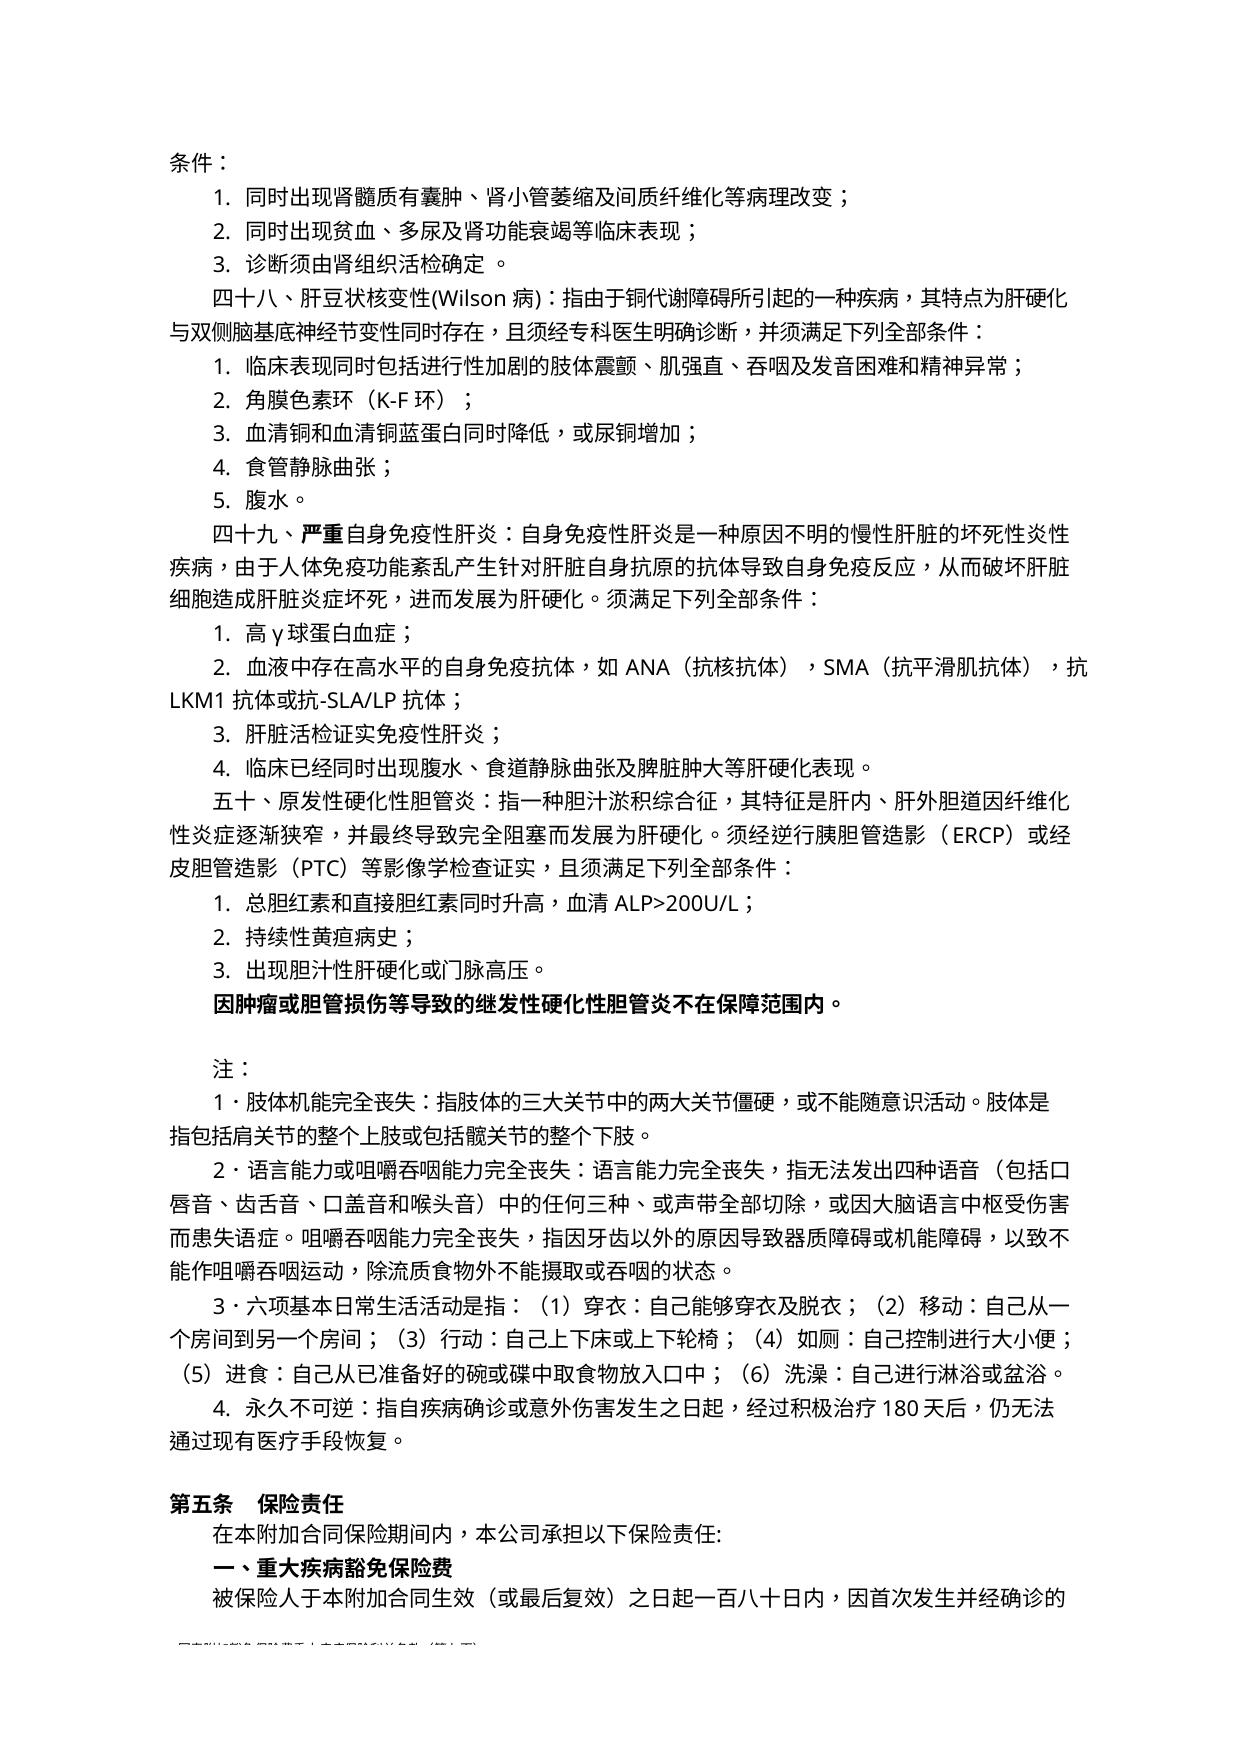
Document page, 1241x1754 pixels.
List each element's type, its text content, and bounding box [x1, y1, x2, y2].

list 临床已经同时出现腹水、食道静脉曲张及脾脏肿大等肝硬化表现。 [213, 753, 1094, 782]
subtitle 第五条 保险责任 [169, 1489, 1094, 1518]
list 永久不可逆：指自疾病确诊或意外伤害发生之日起，经过积极治疗180天后，仍无法通过现有医疗手段恢复。 [169, 1392, 1066, 1456]
text 四十九、严重自身免疫性肝炎：自身免疫性肝炎是一种原因不明的慢性肝脏的坏死性炎性疾病，由于人体免疫功能紊乱产生针对肝脏自身抗原的抗体导致自身免疫反应，从而破坏肝脏细胞造成肝脏炎症坏死，进而发展为肝硬化。须满足下列全部条件： [169, 519, 1072, 614]
list 角膜色素环（K-F 环）； [213, 384, 1094, 414]
list 血清铜和血清铜蓝蛋白同时降低，或尿铜增加； [213, 418, 1094, 448]
list 出现胆汁性肝硬化或门脉高压。 [213, 955, 1094, 985]
list 食管静脉曲张； [213, 452, 1094, 481]
text 五十、原发性硬化性胆管炎：指一种胆汁淤积综合征，其特征是肝内、肝外胆道因纤维化性炎症逐渐狭窄，并最终导致完全阻塞而发展为肝硬化。须经逆行胰胆管造影（ERCP）或经皮胆管造影（PTC）等影像学检查证实，且须满足下列全部条件： [169, 786, 1072, 883]
text 条件： [169, 148, 1094, 178]
list 总胆红素和直接胆红素同时升高，血清 ALP>200U/L； [169, 888, 1094, 918]
list 同时出现贫血、多尿及肾功能衰竭等临床表现； [213, 216, 1094, 246]
list 高γ球蛋白血症； [213, 618, 1094, 648]
text 被保险人于本附加合同生效（或最后复效）之日起一百八十日内，因首次发生并经确诊的 [213, 1587, 1094, 1612]
text 注： [213, 1053, 1094, 1083]
text 在本附加合同保险期间内，本公司承担以下保险责任: 一、重大疾病豁免保险费 [213, 1518, 727, 1582]
text 四十八、肝豆状核变性(Wilson 病)：指由于铜代谢障碍所引起的一种疾病，其特点为肝硬化与双侧脑基底神经节变性同时存在，且须经专科医生明确诊断，并须满足下列全部条件： [169, 283, 1072, 346]
list 血液中存在高水平的自身免疫抗体，如 ANA（抗核抗体），SMA（抗平滑肌抗体），抗 [213, 652, 1094, 682]
text 2．语言能力或咀嚼吞咽能力完全丧失：语言能力完全丧失，指无法发出四种语音（包括口唇音、齿舌音、口盖音和喉头音）中的任何三种、或声带全部切除，或因大脑语言中枢受伤害而患失语症。咀嚼吞咽能力完全丧失，指因牙齿以外的原因导致器质障碍或机能障碍，以致不能作咀嚼吞咽运动，除流质食物外不能摄取或吞咽的状态。 [169, 1155, 1072, 1286]
list 持续性黄疸病史； [213, 921, 1094, 951]
text 3．六项基本日常生活活动是指：（1）穿衣：自己能够穿衣及脱衣；（2）移动：自己从一个房间到另一个房间；（3）行动：自己上下床或上下轮椅；（4）如厕：自己控制进行大小便； [169, 1291, 1083, 1354]
text LKM1 抗体或抗-SLA/LP 抗体； [169, 686, 1094, 715]
list 腹水。 [213, 485, 1094, 515]
list 同时出现肾髓质有囊肿、肾小管萎缩及间质纤维化等病理改变； [213, 182, 1094, 212]
subtitle 因肿瘤或胆管损伤等导致的继发性硬化性胆管炎不在保障范围内。 [213, 989, 1094, 1019]
list 临床表现同时包括进行性加剧的肢体震颤、肌强直、吞咽及发音困难和精神异常； [213, 351, 1094, 381]
list 诊断须由肾组织活检确定 。 [213, 249, 1094, 279]
text （5）进食：自己从已准备好的碗或碟中取食物放入口中；（6）洗澡：自己进行淋浴或盆浴。 [169, 1359, 1094, 1389]
text 1．肢体机能完全丧失：指肢体的三大关节中的两大关节僵硬，或不能随意识活动。肢体是指包括肩关节的整个上肢或包括髋关节的整个下肢。 [169, 1087, 1072, 1151]
list 肝脏活检证实免疫性肝炎； [213, 719, 1094, 749]
